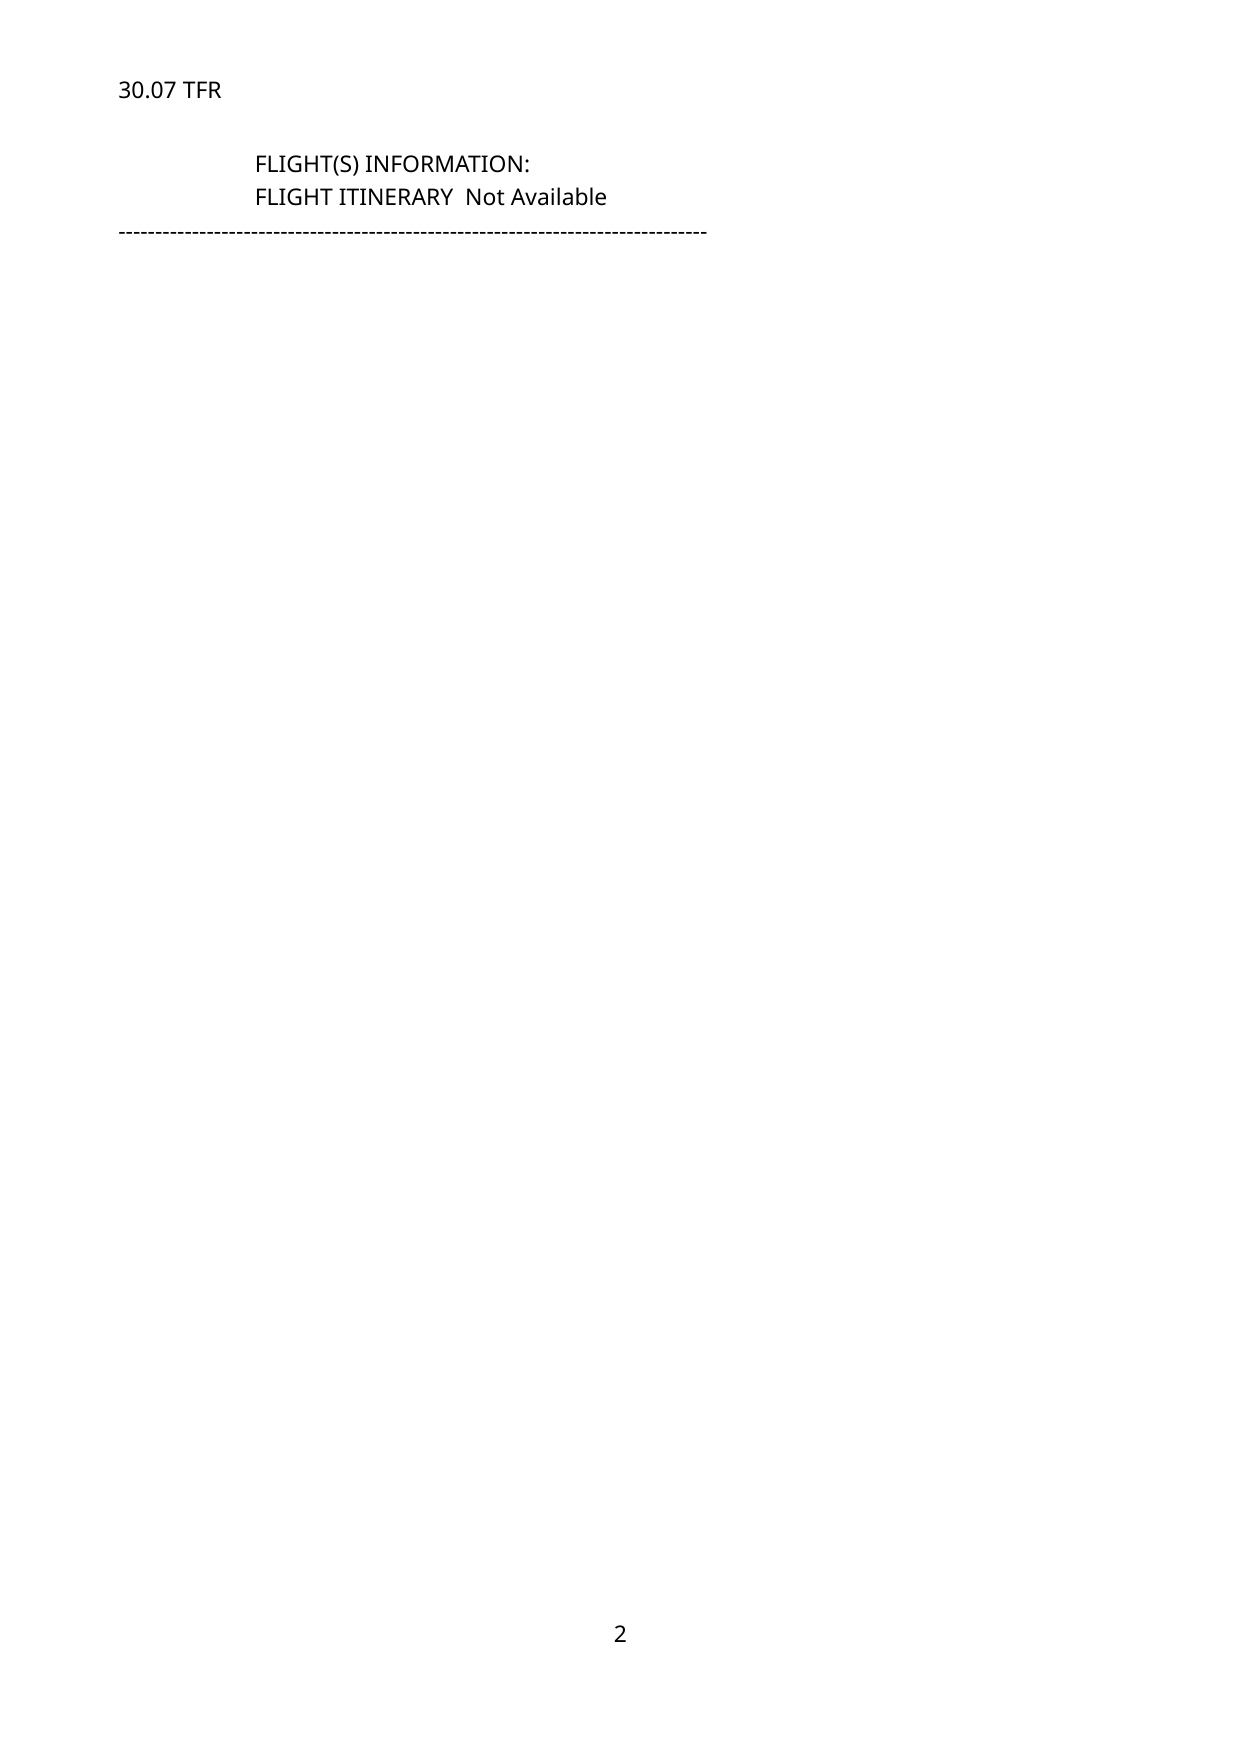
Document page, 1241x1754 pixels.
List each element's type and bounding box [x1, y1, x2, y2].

text [118, 148, 1122, 246]
